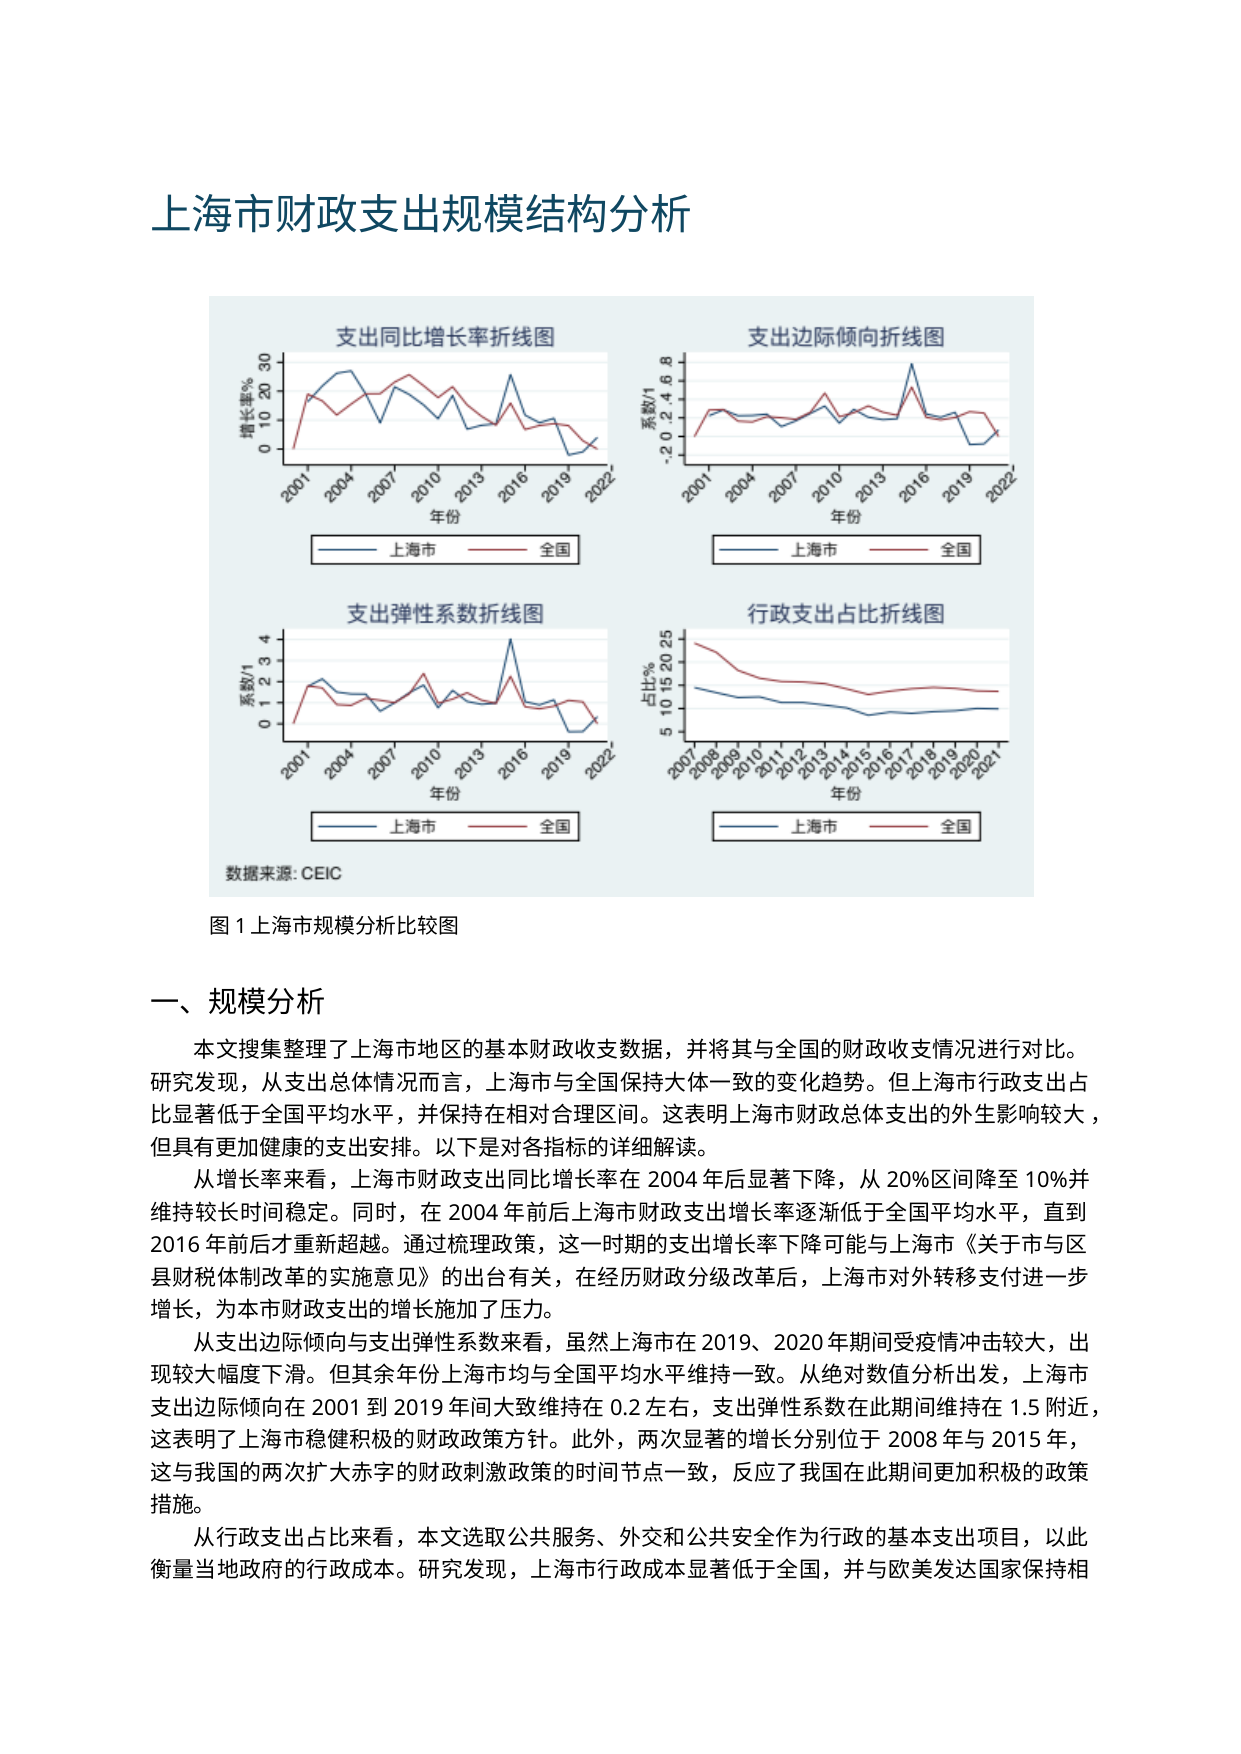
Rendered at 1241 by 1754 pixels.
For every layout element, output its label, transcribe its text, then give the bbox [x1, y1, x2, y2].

text 从支出边际倾向与支出弹性系数来看，虽然上海市在2019、2020年期间受疫情冲击较大，出现较大幅度下滑。但其余年份上海市均与全国平均水平维持一致。从绝对数值分析出发，上海市支出边际倾向在2001到2019年间大致维持在0.2左右，支出弹性系数在此期间维持在1.5附近，这表明了上海市稳健积极的财政政策方针。此外，两次显著的增长分别位于2008年与2015年，这与我国的两次扩大赤字的财政刺激政策的时间节点一致，反应了我国在此期间更加积极的政策措施。 [150, 1324, 1090, 1519]
text 本文搜集整理了上海市地区的基本财政收支数据，并将其与全国的财政收支情况进行对比。研究发现，从支出总体情况而言，上海市与全国保持大体一致的变化趋势。但上海市行政支出占比显著低于全国平均水平，并保持在相对合理区间。这表明上海市财政总体支出的外生影响较大，但具有更加健康的支出安排。以下是对各指标的详细解读。 [150, 1032, 1090, 1162]
text 一、规模分析 [150, 252, 1090, 1032]
subtitle 上海市财政支出规模结构分析 [150, 179, 1090, 244]
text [150, 1519, 1090, 1584]
text 从增长率来看，上海市财政支出同比增长率在2004年后显著下降，从20%区间降至10%并维持较长时间稳定。同时，在2004年前后上海市财政支出增长率逐渐低于全国平均水平，直到2016年前后才重新超越。通过梳理政策，这一时期的支出增长率下降可能与上海市《关于市与区县财税体制改革的实施意见》的出台有关，在经历财政分级改革后，上海市对外转移支付进一步增长，为本市财政支出的增长施加了压力。 [150, 1162, 1090, 1324]
